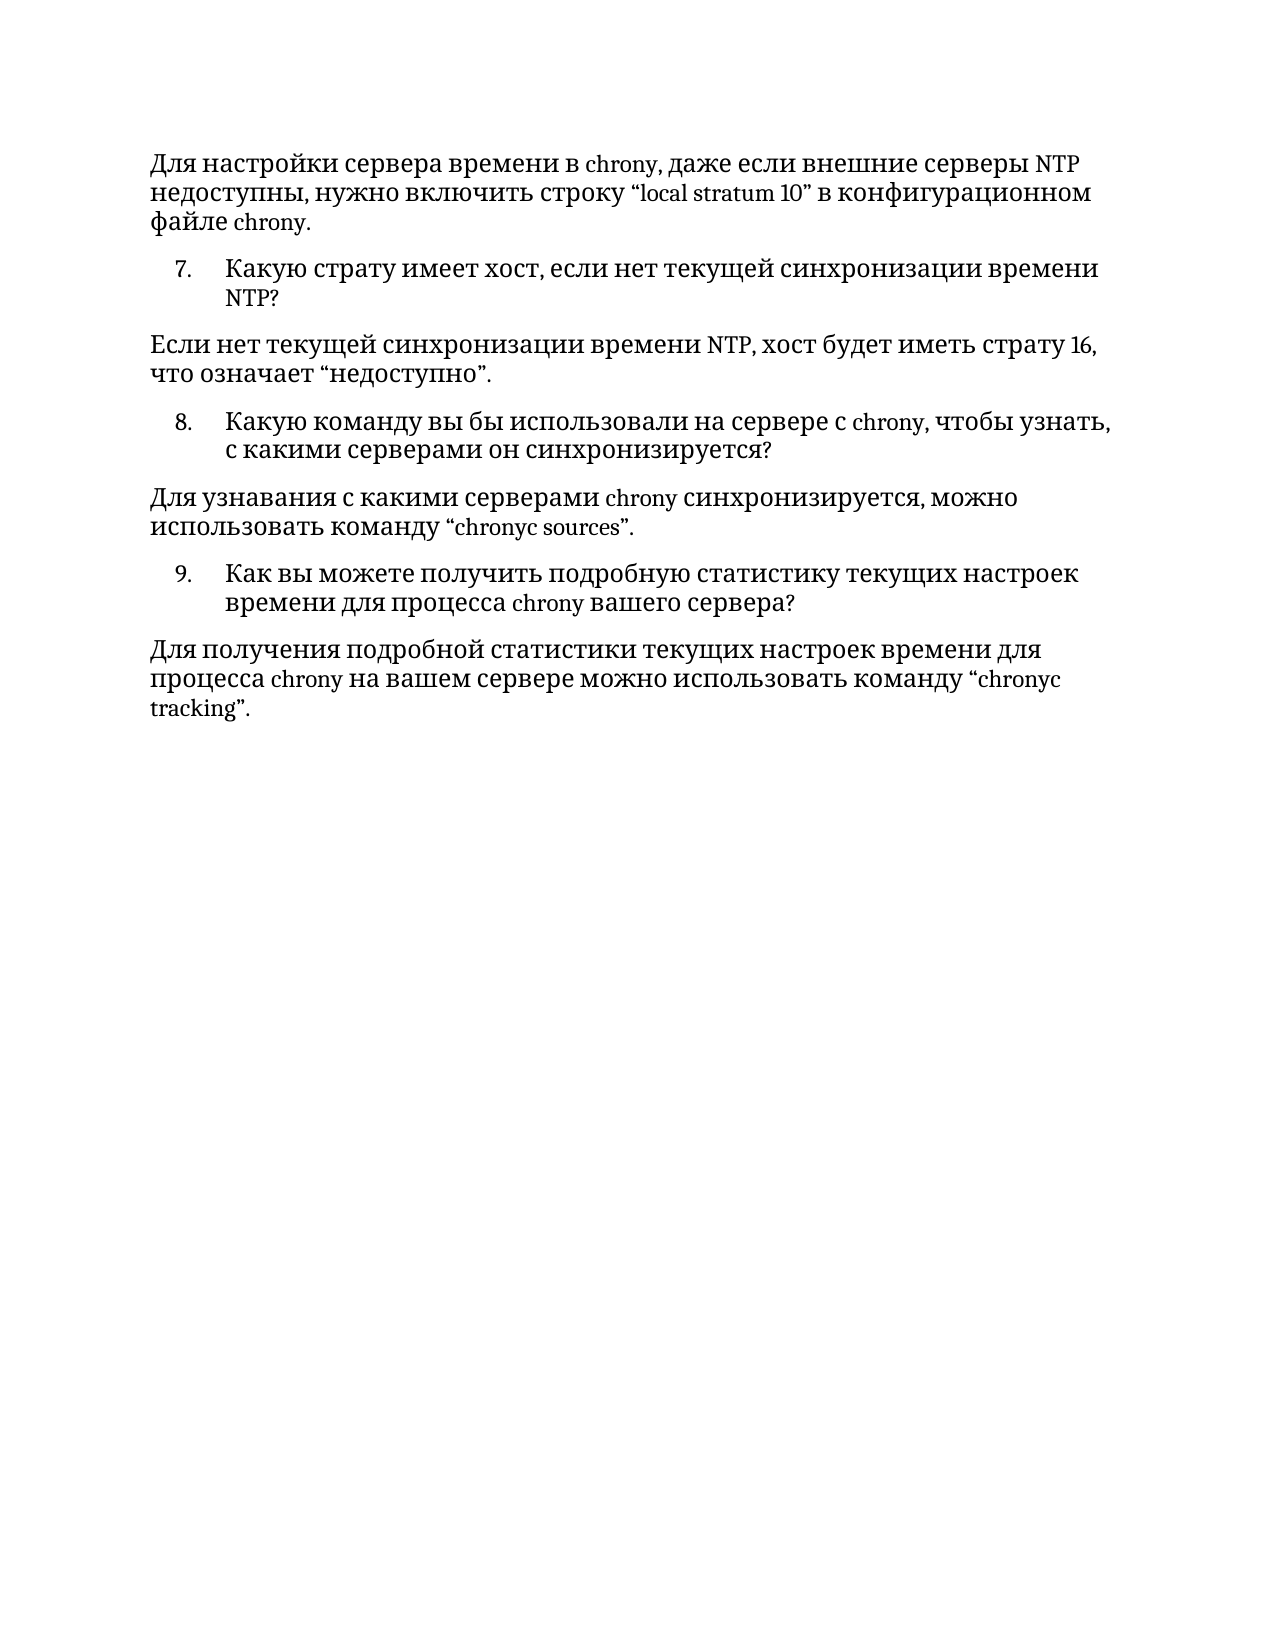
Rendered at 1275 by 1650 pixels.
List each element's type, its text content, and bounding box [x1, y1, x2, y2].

list Как вы можете получить подробную статистику текущих настроек времени для процесса chrony вашего сервера? [175, 560, 1125, 617]
text Для узнавания с какими серверами chrony синхронизируется, можно использовать команду “chronyc sources”. [150, 484, 1125, 541]
list Какую страту имеет хост, если нет текущей синхронизации времени NTP? [175, 255, 1125, 312]
text Для получения подробной статистики текущих настроек времени для процесса chrony на вашем сервере можно использовать команду “chronyc tracking”. [150, 636, 1125, 722]
text Если нет текущей синхронизации времени NTP, хост будет иметь страту 16, что означает “недоступно”. [150, 331, 1125, 389]
text Для настройки сервера времени в chrony, даже если внешние серверы NTP недоступны, нужно включить строку “local stratum 10” в конфигурационном файле chrony. [150, 150, 1125, 236]
list Какую команду вы бы использовали на сервере с chrony, чтобы узнать, с какими серверами он синхронизируется? [175, 407, 1125, 465]
